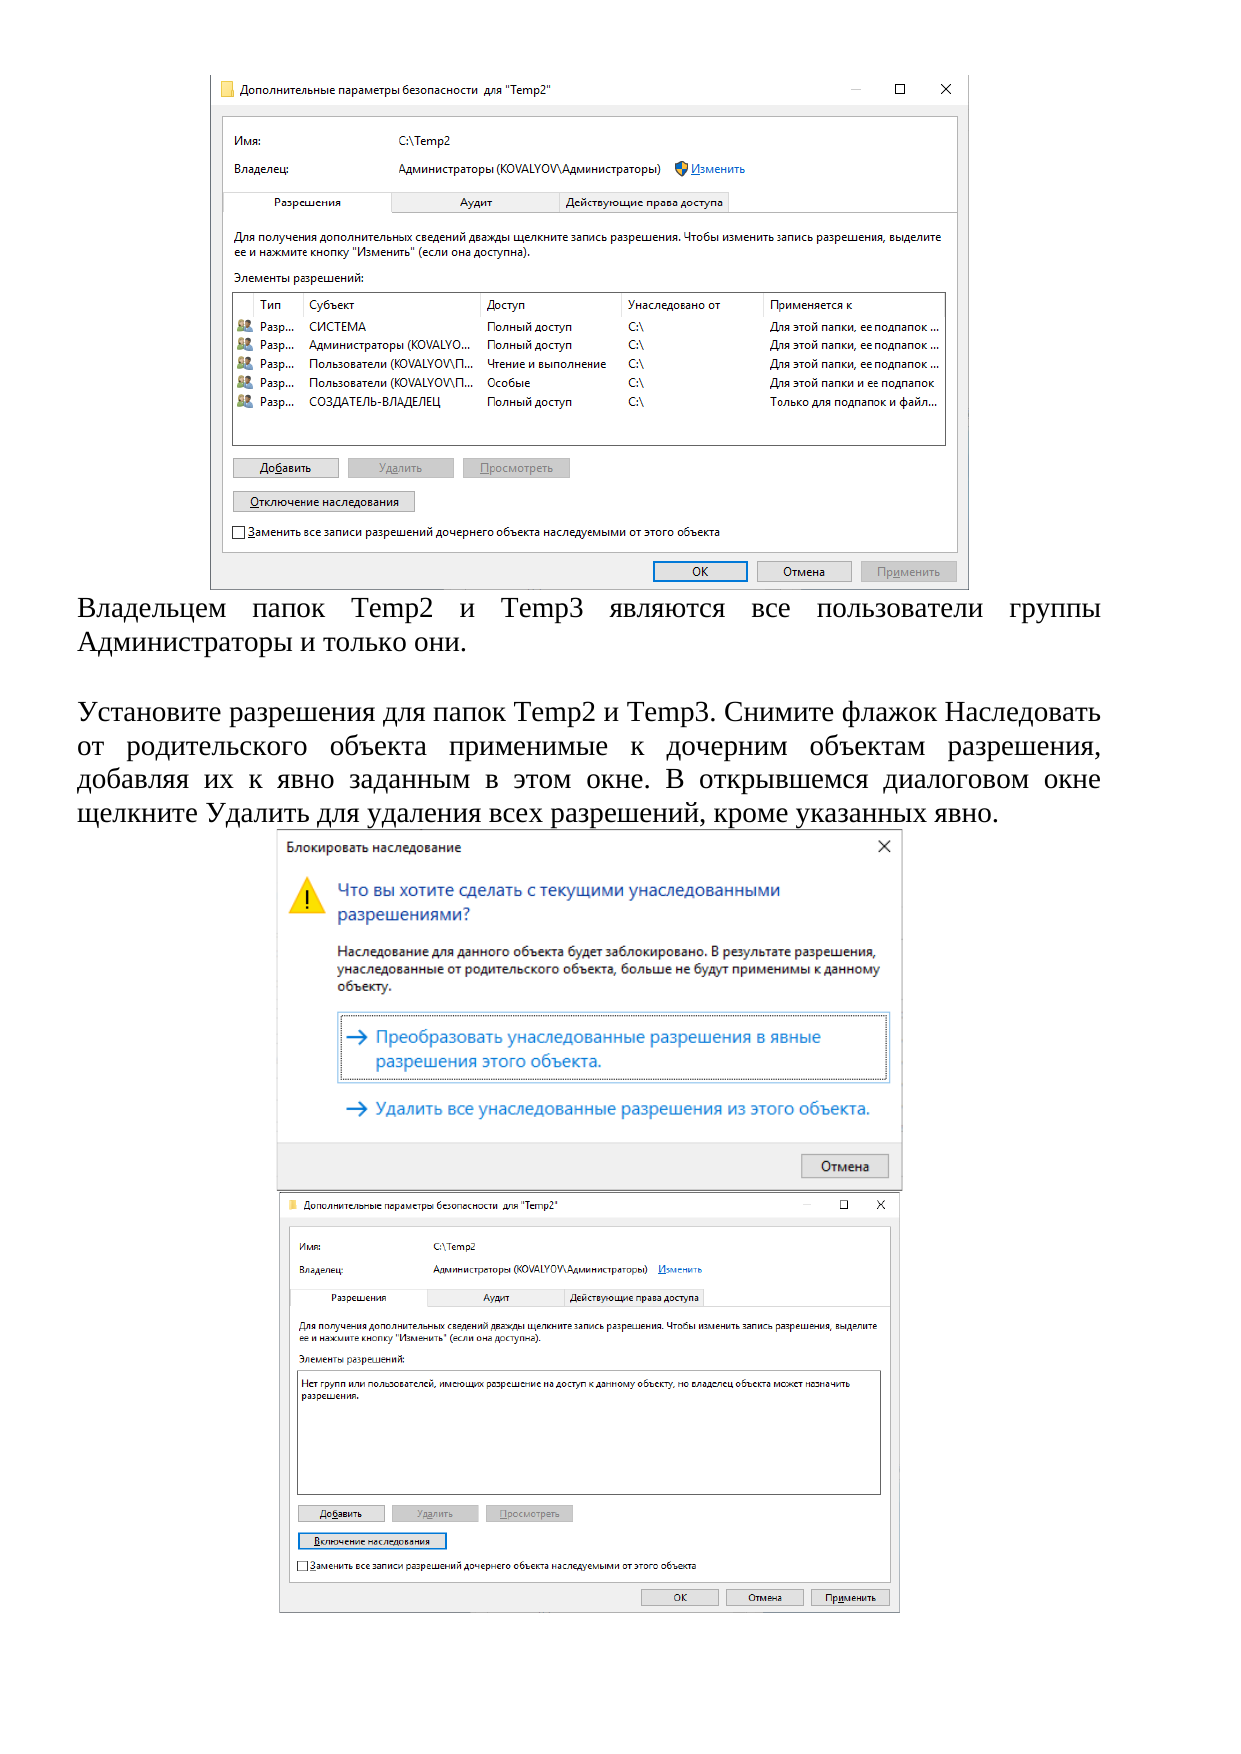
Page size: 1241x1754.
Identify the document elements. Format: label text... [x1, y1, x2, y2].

picture [210, 75, 969, 590]
text Установите разрешения для папок Теmр2 и Теmр3. Снимите флажок Наследовать от родительского объекта применимые к дочерним объектам разрешения, добавляя их к явно заданным в этом окне. В открывшемся диалоговом окне щелкните Удалить для удаления всех разрешений, кроме указанных явно. [77, 694, 1102, 828]
picture [279, 1192, 900, 1613]
text Владельцем папок Теmр2 и Теmр3 являются все пользователи группы Администраторы и только они. [77, 591, 1102, 658]
picture [276, 829, 903, 1191]
